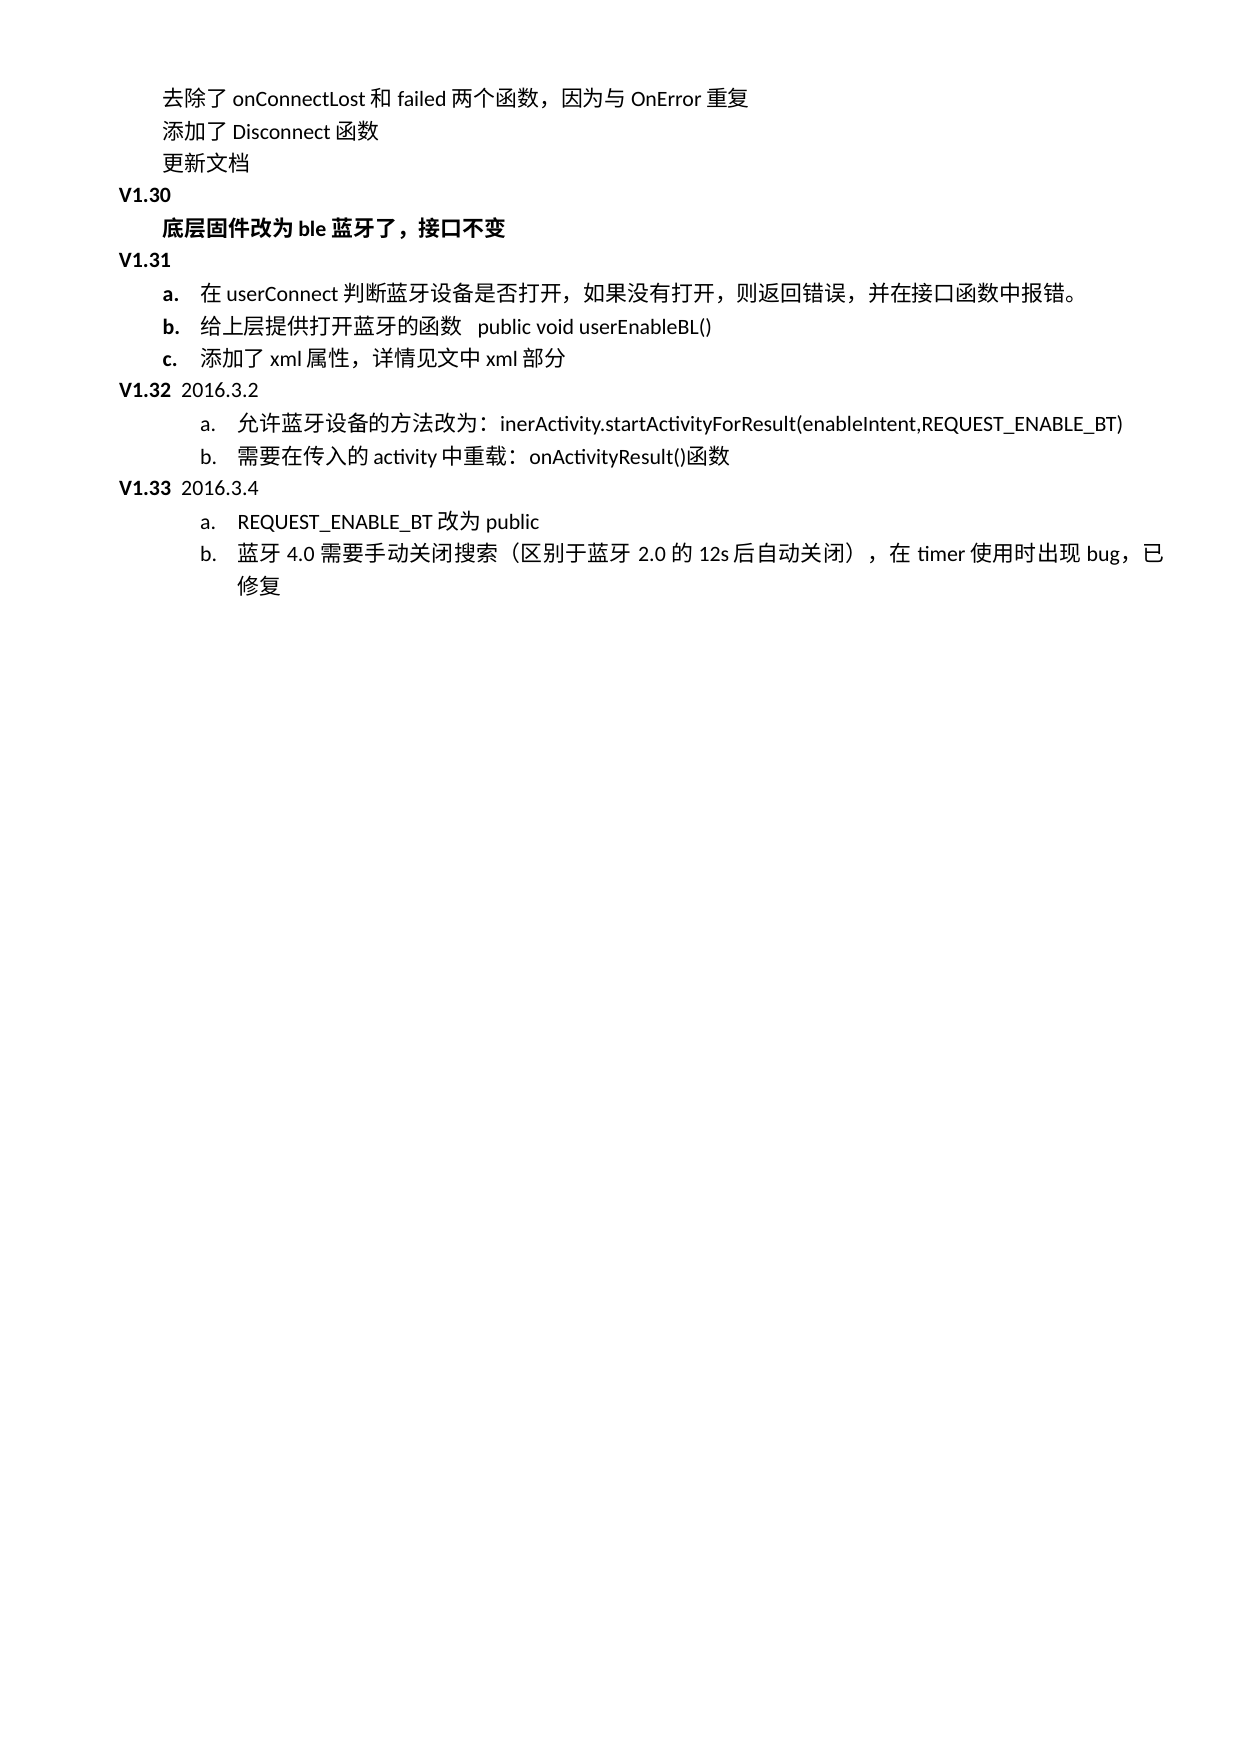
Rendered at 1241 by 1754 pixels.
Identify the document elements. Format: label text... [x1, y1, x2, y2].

list 需要在传入的activity中重载：onActivityResult()函数 [200, 438, 1165, 471]
list 蓝牙4.0 需要手动关闭搜索（区别于蓝牙2.0 的12s后自动关闭），在timer使用时出现bug，已修复 [200, 536, 1165, 601]
list REQUEST_ENABLE_BT 改为public [200, 503, 1165, 536]
list 添加了xml属性，详情见文中xml部分 [162, 341, 1165, 373]
text V1.33 2016.3.4 [75, 471, 1165, 503]
list 在userConnect判断蓝牙设备是否打开，如果没有打开，则返回错误，并在接口函数中报错。 [162, 276, 1165, 308]
text 添加了Disconnect函数 [119, 113, 1165, 146]
list V1.31 [119, 243, 1165, 276]
text 更新文档 [119, 146, 1165, 178]
list 底层固件改为ble 蓝牙了，接口不变 [119, 211, 1165, 243]
list 给上层提供打开蓝牙的函数 public void userEnableBL() [162, 308, 1165, 341]
list 允许蓝牙设备的方法改为：inerActivity.startActivityForResult(enableIntent,REQUEST_ENABLE_BT) [200, 406, 1165, 438]
text 去除了onConnectLost 和 failed 两个函数，因为与OnError重复 [119, 81, 1165, 113]
text V1.32 2016.3.2 [75, 373, 1165, 406]
list V1.30 [119, 178, 1165, 211]
